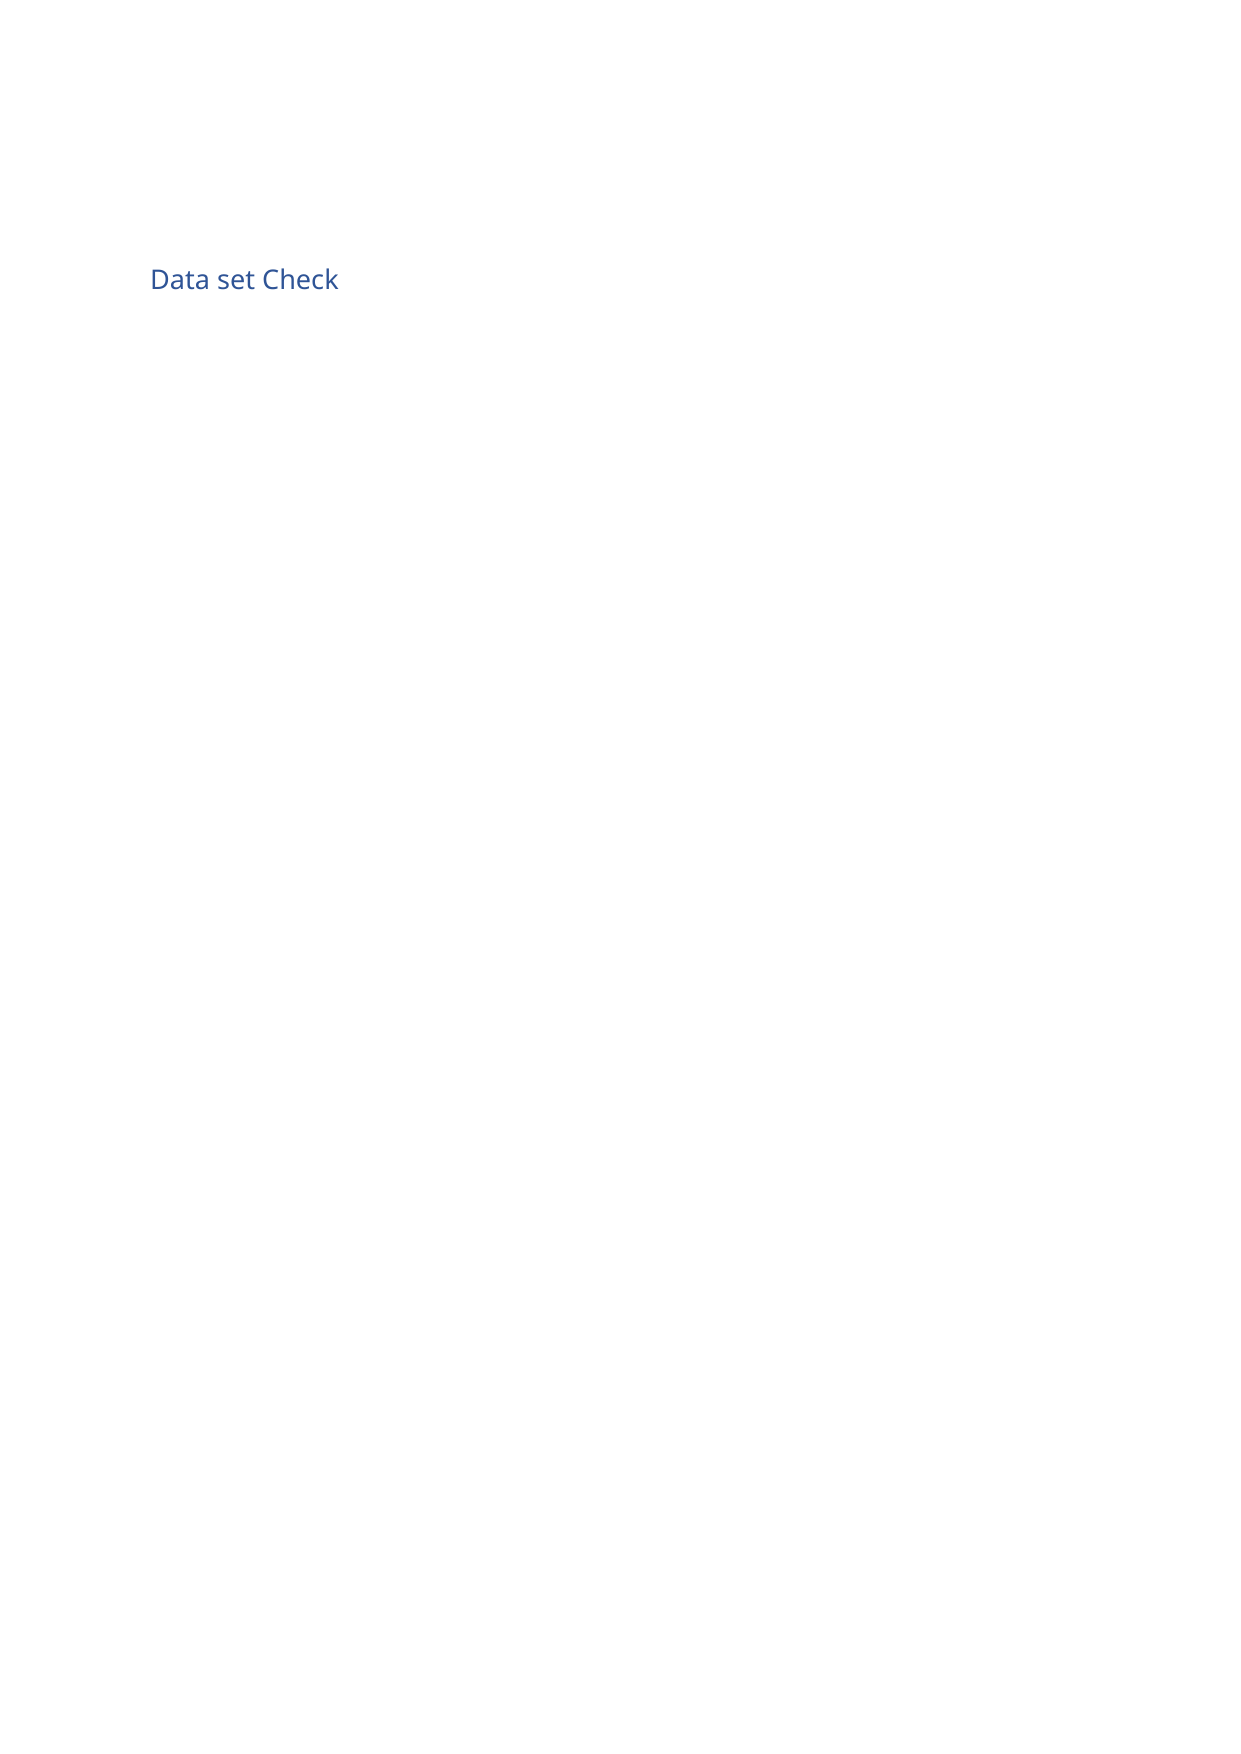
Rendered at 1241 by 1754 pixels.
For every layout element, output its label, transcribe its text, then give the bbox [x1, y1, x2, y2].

subtitle Data set Check [150, 260, 1090, 297]
